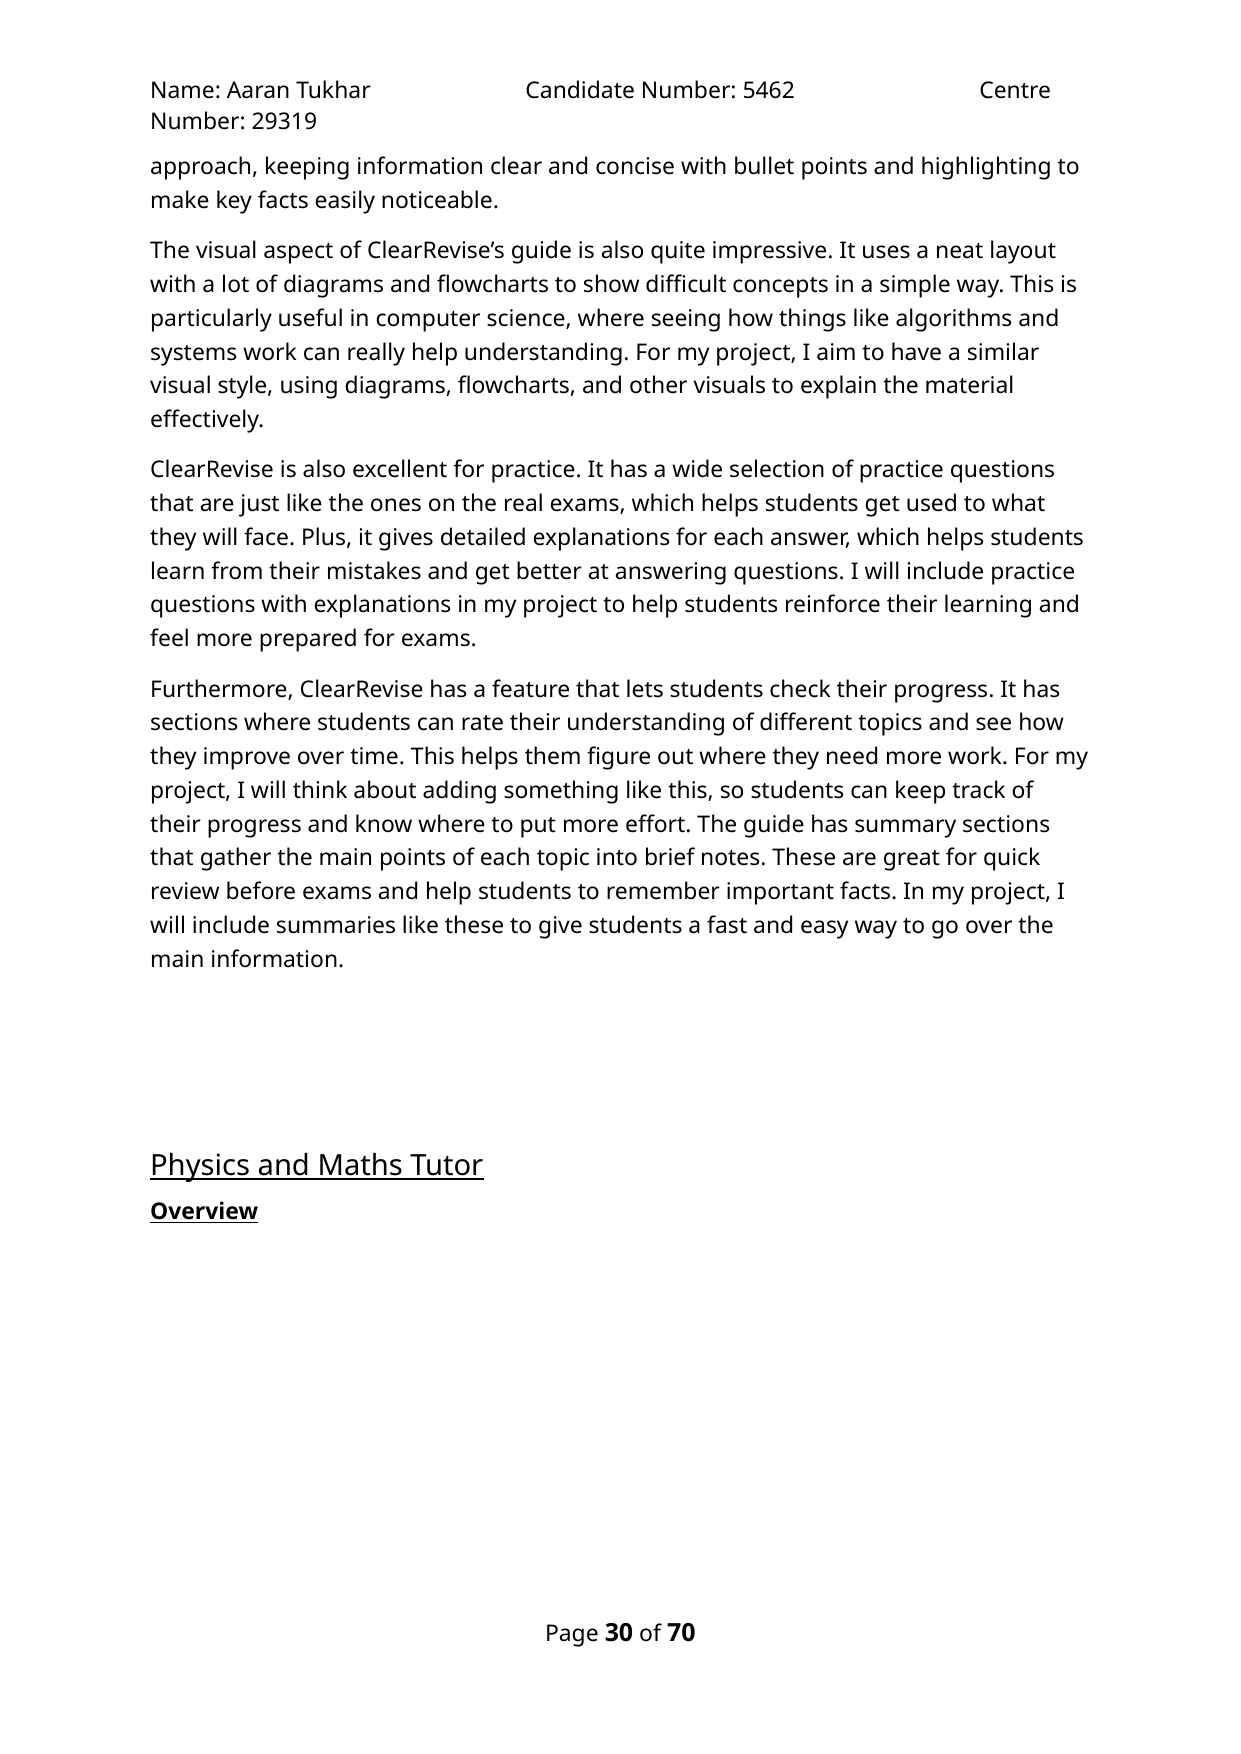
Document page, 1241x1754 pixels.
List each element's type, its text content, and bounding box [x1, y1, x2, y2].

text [150, 150, 1090, 215]
text The visual aspect of ClearRevise’s guide is also quite impressive. It uses a neat layout with a lot of diagrams and flowcharts to show difficult concepts in a simple way. This is particularly useful in computer science, where seeing how things like algorithms and systems work can really help understanding. For my project, I aim to have a similar visual style, using diagrams, flowcharts, and other visuals to explain the material effectively. [150, 234, 1090, 434]
text Furthermore, ClearRevise has a feature that lets students check their progress. It has sections where students can rate their understanding of different topics and see how they improve over time. This helps them figure out where they need more work. For my project, I will think about adding something like this, so students can keep track of their progress and know where to put more effort. The guide has summary sections that gather the main points of each topic into brief notes. These are great for quick review before exams and help students to remember important facts. In my project, I will include summaries like these to give students a fast and easy way to go over the main information. [150, 672, 1090, 974]
text ClearRevise is also excellent for practice. It has a wide selection of practice questions that are just like the ones on the real exams, which helps students get used to what they will face. Plus, it gives detailed explanations for each answer, which helps students learn from their mistakes and get better at answering questions. I will include practice questions with explanations in my project to help students reinforce their learning and feel more prepared for exams. [150, 453, 1090, 653]
list Overview [150, 1195, 1090, 1227]
subtitle Physics and Maths Tutor [150, 1144, 1090, 1184]
